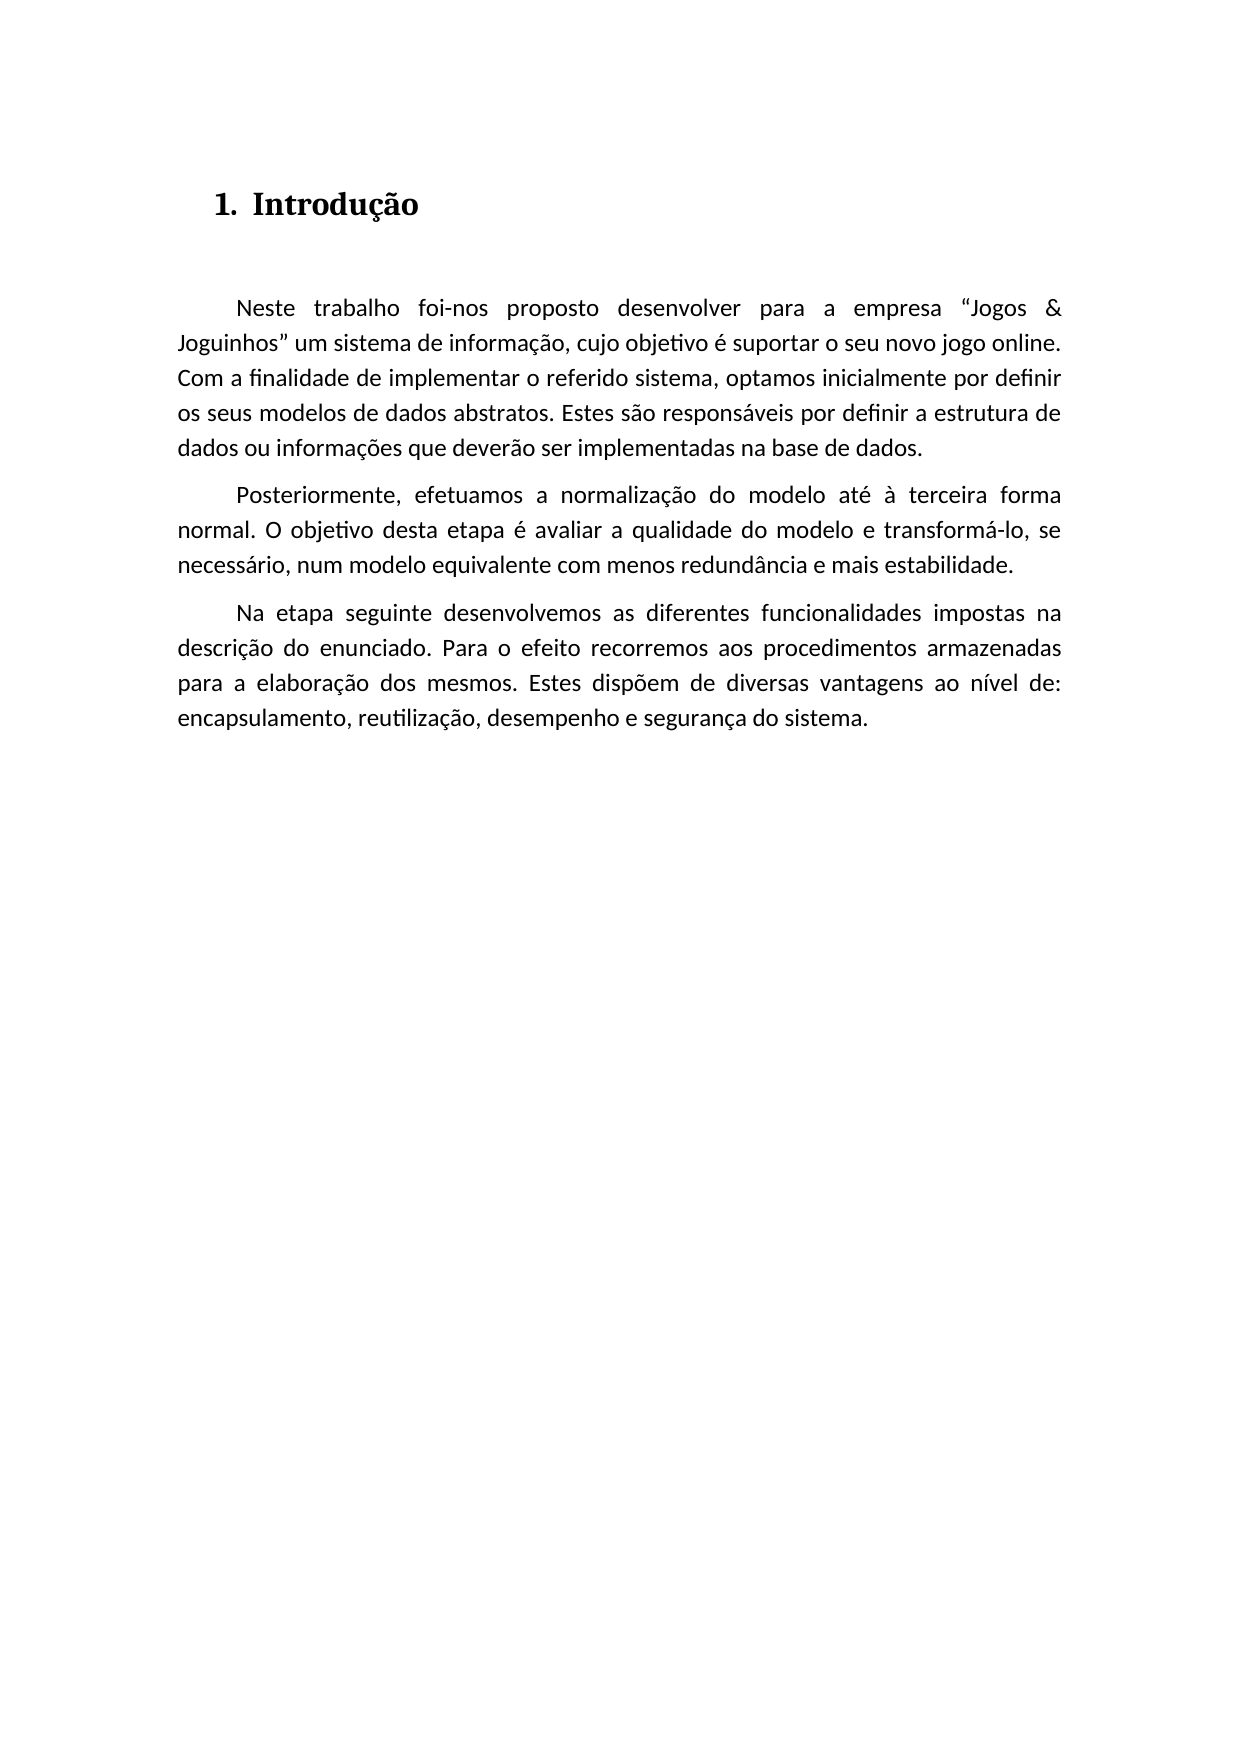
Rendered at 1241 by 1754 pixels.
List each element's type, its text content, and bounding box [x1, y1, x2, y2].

subtitle Introdução [215, 185, 1063, 223]
text Na etapa seguinte desenvolvemos as diferentes funcionalidades impostas na descrição do enunciado. Para o efeito recorremos aos procedimentos armazenadas para a elaboração dos mesmos. Estes dispõem de diversas vantagens ao nível de: encapsulamento, reutilização, desempenho e segurança do sistema. [177, 597, 1063, 732]
text Posteriormente, efetuamos a normalização do modelo até à terceira forma normal. O objetivo desta etapa é avaliar a qualidade do modelo e transformá-lo, se necessário, num modelo equivalente com menos redundância e mais estabilidade. [177, 479, 1063, 580]
text Neste trabalho foi-nos proposto desenvolver para a empresa “Jogos & Joguinhos” um sistema de informação, cujo objetivo é suportar o seu novo jogo online. Com a finalidade de implementar o referido sistema, optamos inicialmente por definir os seus modelos de dados abstratos. Estes são responsáveis por definir a estrutura de dados ou informações que deverão ser implementadas na base de dados. [177, 292, 1063, 462]
